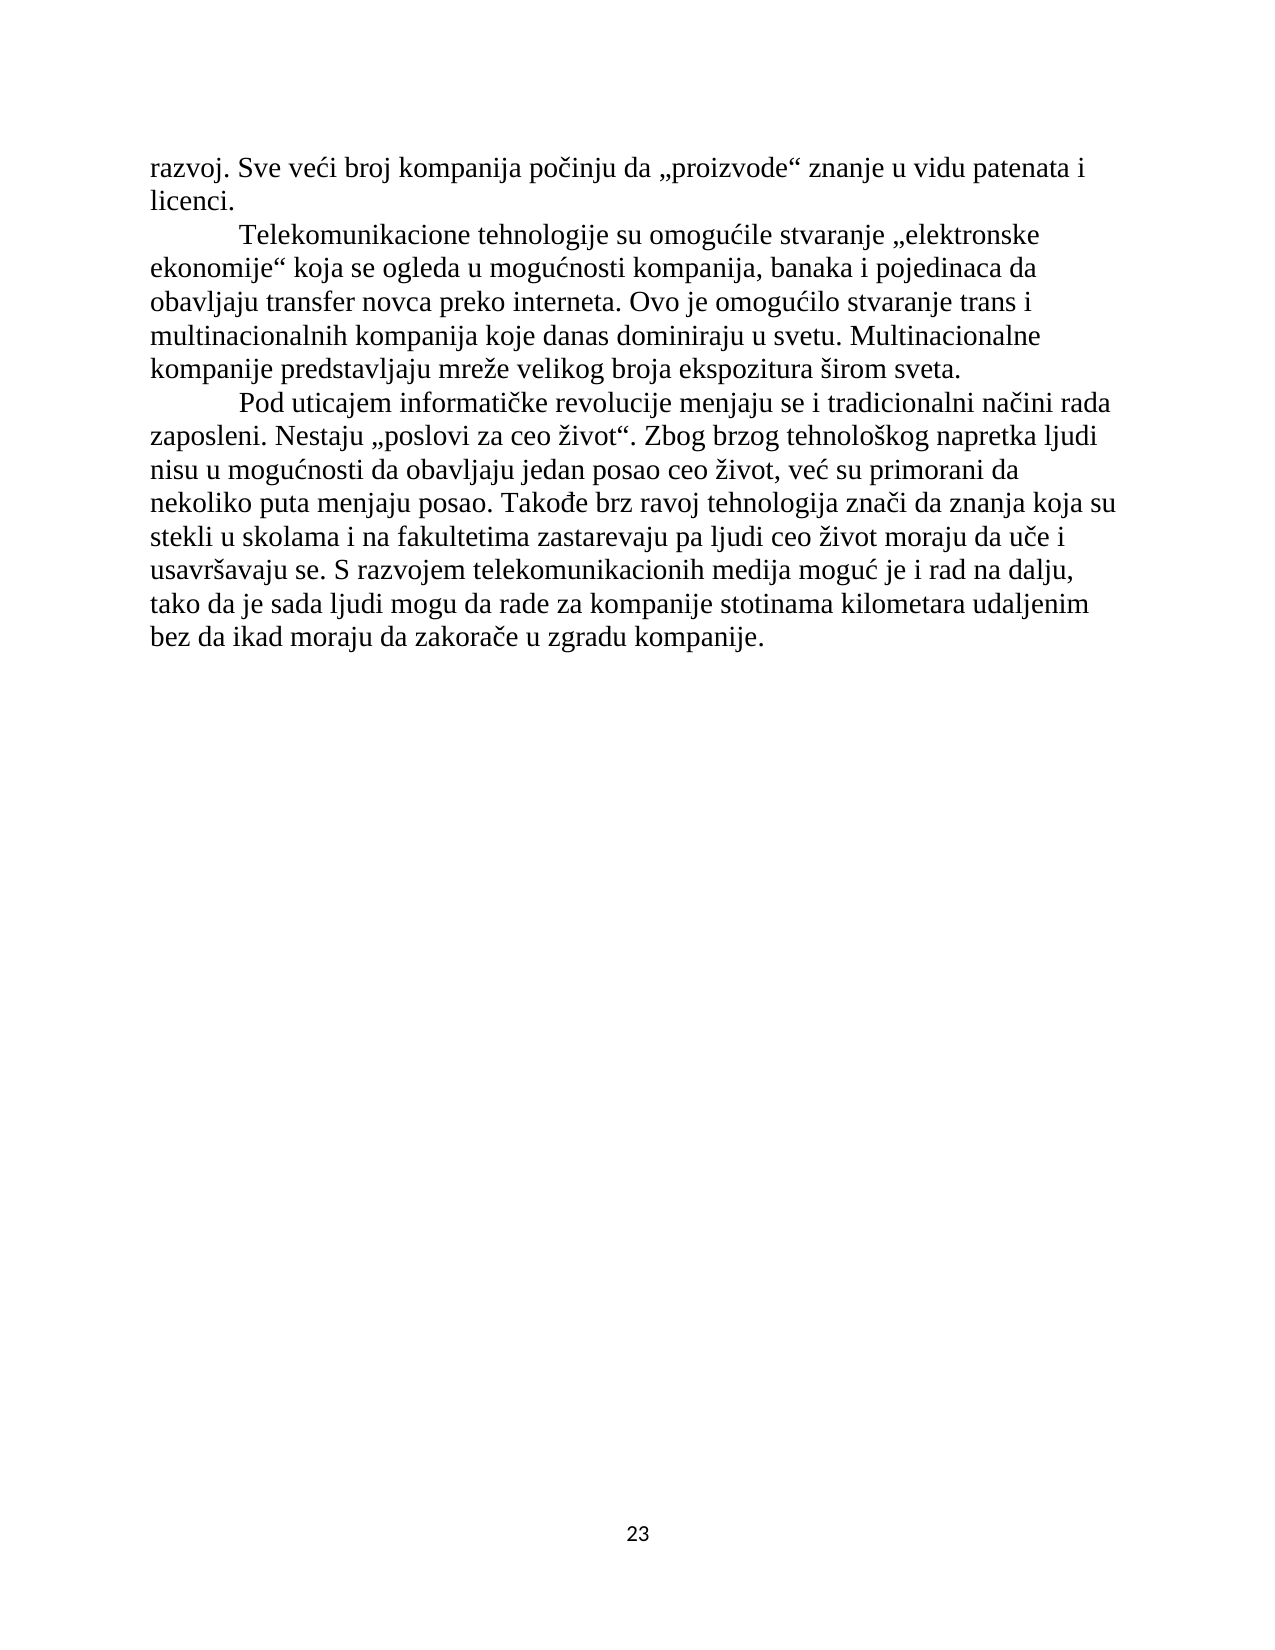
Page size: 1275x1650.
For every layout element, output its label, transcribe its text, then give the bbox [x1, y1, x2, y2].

text Telekomunikacione tehnologije su omogućile stvaranje „elektronske ekonomije“ koja se ogleda u mogućnosti kompanija, banaka i pojedinaca da obavljaju transfer novca preko interneta. Ovo je omogućilo stvaranje trans i multinacionalnih kompanija koje danas dominiraju u svetu. Multinacionalne kompanije predstavljaju mreže velikog broja ekspozitura širom sveta. [150, 217, 1125, 385]
text Pod uticajem informatičke revolucije menjaju se i tradicionalni načini rada zaposleni. Nestaju „poslovi za ceo život“. Zbog brzog tehnološkog napretka ljudi nisu u mogućnosti da obavljaju jedan posao ceo život, već su primorani da nekoliko puta menjaju posao. Takođe brz ravoj tehnologija znači da znanja koja su stekli u skolama i na fakultetima zastarevaju pa ljudi ceo život moraju da uče i usavršavaju se. S razvojem telekomunikacionih medija moguć je i rad na dalju, tako da je sada ljudi mogu da rade za kompanije stotinama kilometara udaljenim bez da ikad moraju da zakorače u zgradu kompanije. [150, 385, 1125, 653]
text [150, 150, 1125, 217]
